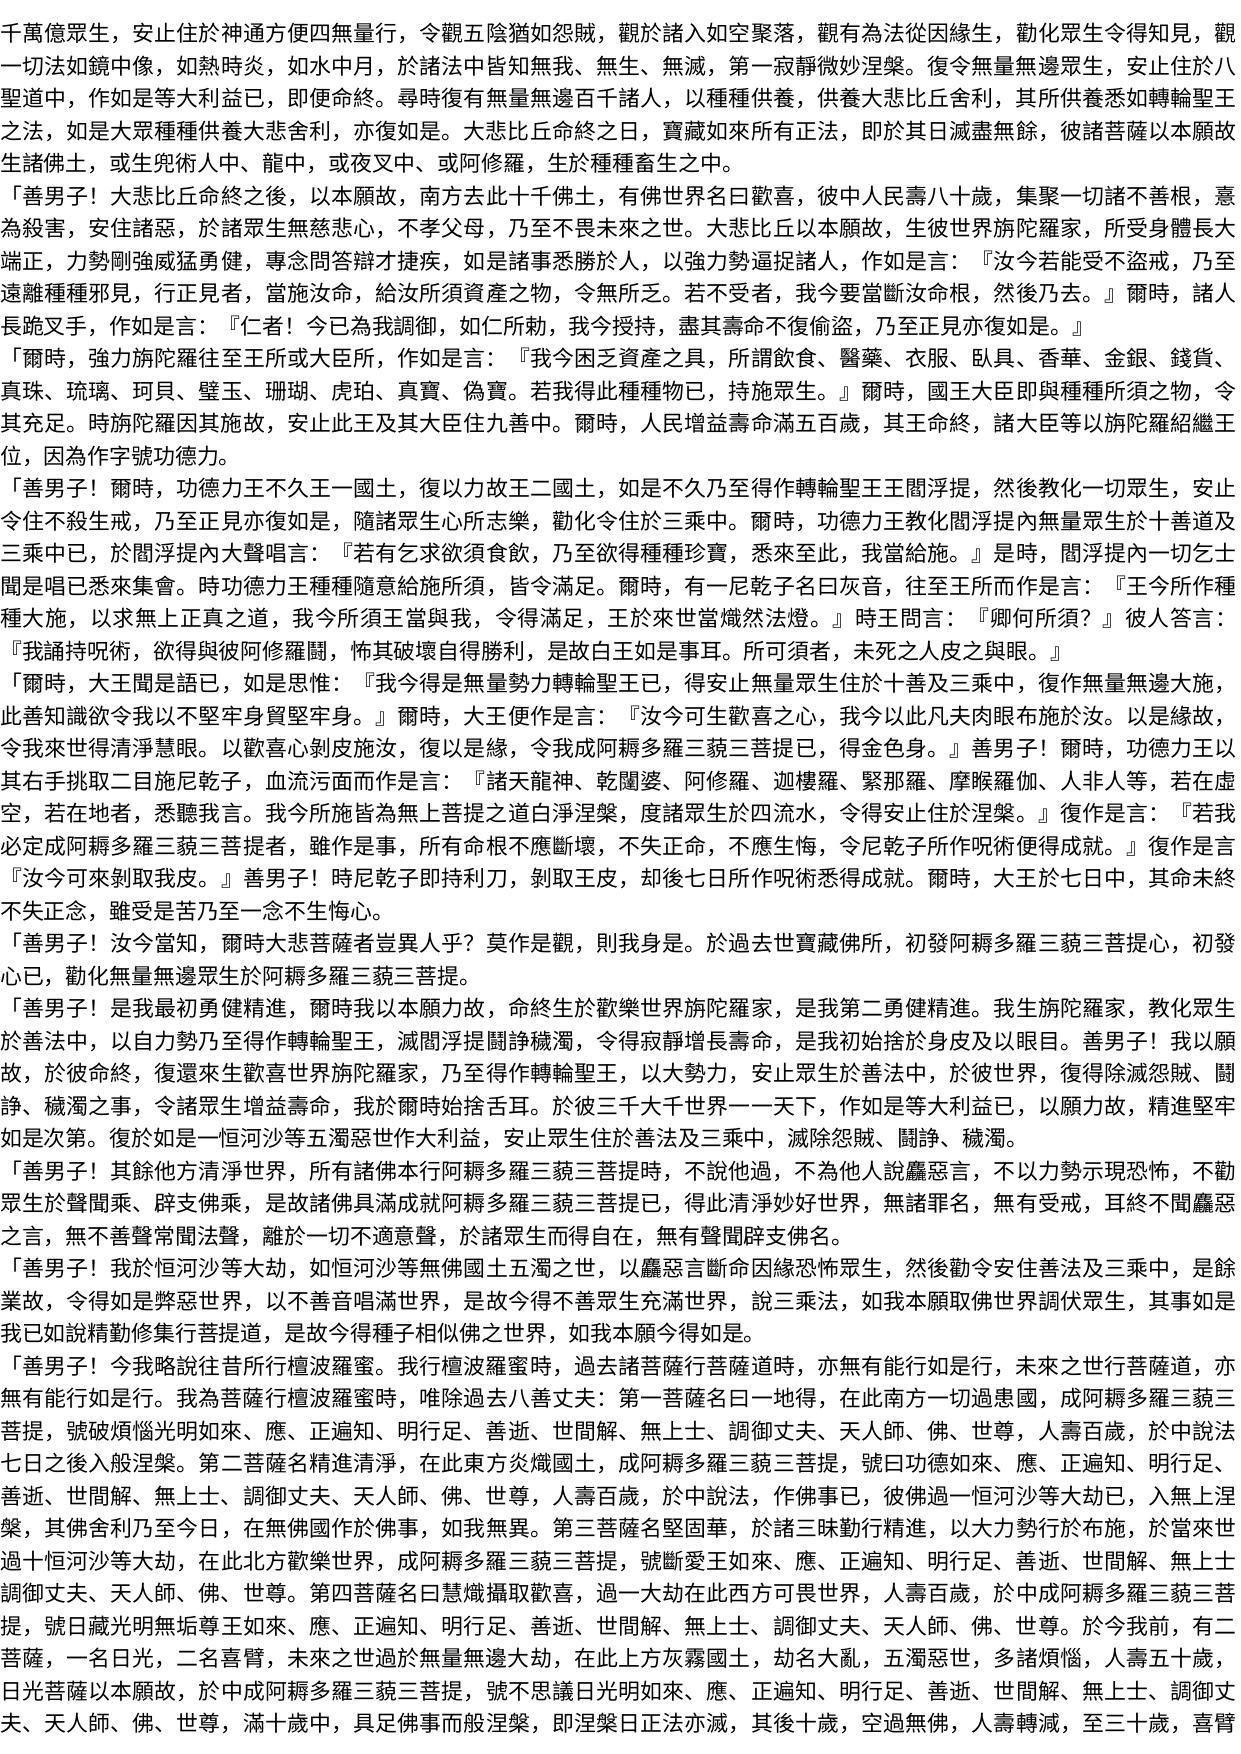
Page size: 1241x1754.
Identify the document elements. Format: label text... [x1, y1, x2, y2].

text 「善男子！我於恒河沙等大劫，如恒河沙等無佛國土五濁之世，以麤惡言斷命因緣恐怖眾生，然後勸令安住善法及三乘中，是餘業故，令得如是弊惡世界，以不善音唱滿世界，是故今得不善眾生充滿世界，說三乘法，如我本願取佛世界調伏眾生，其事如是。我已如說精勤修集行菩提道，是故今得種子相似佛之世界，如我本願今得如是。 [0, 1251, 1240, 1348]
text 「善男子！汝今當知，爾時大悲菩薩者豈異人乎？莫作是觀，則我身是。於過去世寶藏佛所，初發阿耨多羅三藐三菩提心，初發心已，勸化無量無邊眾生於阿耨多羅三藐三菩提。 [0, 926, 1240, 991]
text 「善男子！其餘他方清淨世界，所有諸佛本行阿耨多羅三藐三菩提時，不說他過，不為他人說麤惡言，不以力勢示現恐怖，不勸眾生於聲聞乘、辟支佛乘，是故諸佛具滿成就阿耨多羅三藐三菩提已，得此清淨妙好世界，無諸罪名，無有受戒，耳終不聞麤惡之言，無不善聲常聞法聲，離於一切不適意聲，於諸眾生而得自在，無有聲聞辟支佛名。 [0, 1153, 1240, 1251]
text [0, 16, 1240, 178]
text 「爾時，大王聞是語已，如是思惟：『我今得是無量勢力轉輪聖王已，得安止無量眾生住於十善及三乘中，復作無量無邊大施，此善知識欲令我以不堅牢身貿堅牢身。』爾時，大王便作是言：『汝今可生歡喜之心，我今以此凡夫肉眼布施於汝。以是緣故，令我來世得清淨慧眼。以歡喜心剝皮施汝，復以是緣，令我成阿耨多羅三藐三菩提已，得金色身。』善男子！爾時，功德力王以其右手挑取二目施尼乾子，血流污面而作是言：『諸天龍神、乾闥婆、阿修羅、迦樓羅、緊那羅、摩睺羅伽、人非人等，若在虛空，若在地者，悉聽我言。我今所施皆為無上菩提之道白淨涅槃，度諸眾生於四流水，令得安止住於涅槃。』復作是言：『若我必定成阿耨多羅三藐三菩提者，雖作是事，所有命根不應斷壞，不失正命，不應生悔，令尼乾子所作呪術便得成就。』復作是言：『汝今可來剝取我皮。』善男子！時尼乾子即持利刀，剝取王皮，却後七日所作呪術悉得成就。爾時，大王於七日中，其命未終，不失正念，雖受是苦乃至一念不生悔心。 [0, 666, 1240, 926]
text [0, 1348, 1240, 1738]
text 「善男子！是我最初勇健精進，爾時我以本願力故，命終生於歡樂世界旃陀羅家，是我第二勇健精進。我生旃陀羅家，教化眾生於善法中，以自力勢乃至得作轉輪聖王，滅閻浮提鬪諍穢濁，令得寂靜增長壽命，是我初始捨於身皮及以眼目。善男子！我以願故，於彼命終，復還來生歡喜世界旃陀羅家，乃至得作轉輪聖王，以大勢力，安止眾生於善法中，於彼世界，復得除滅怨賊、鬪諍、穢濁之事，令諸眾生增益壽命，我於爾時始捨舌耳。於彼三千大千世界一一天下，作如是等大利益已，以願力故，精進堅牢如是次第。復於如是一恒河沙等五濁惡世作大利益，安止眾生住於善法及三乘中，滅除怨賊、鬪諍、穢濁。 [0, 991, 1240, 1153]
text 「善男子！爾時，功德力王不久王一國土，復以力故王二國土，如是不久乃至得作轉輪聖王王閻浮提，然後教化一切眾生，安止令住不殺生戒，乃至正見亦復如是，隨諸眾生心所志樂，勸化令住於三乘中。爾時，功德力王教化閻浮提內無量眾生於十善道及三乘中已，於閻浮提內大聲唱言：『若有乞求欲須食飲，乃至欲得種種珍寶，悉來至此，我當給施。』是時，閻浮提內一切乞士，聞是唱已悉來集會。時功德力王種種隨意給施所須，皆令滿足。爾時，有一尼乾子名曰灰音，往至王所而作是言：『王今所作種種大施，以求無上正真之道，我今所須王當與我，令得滿足，王於來世當熾然法燈。』時王問言：『卿何所須？』彼人答言：『我誦持呪術，欲得與彼阿修羅鬪，怖其破壞自得勝利，是故白王如是事耳。所可須者，未死之人皮之與眼。』 [0, 471, 1240, 666]
text 「善男子！大悲比丘命終之後，以本願故，南方去此十千佛土，有佛世界名曰歡喜，彼中人民壽八十歲，集聚一切諸不善根，憙為殺害，安住諸惡，於諸眾生無慈悲心，不孝父母，乃至不畏未來之世。大悲比丘以本願故，生彼世界旃陀羅家，所受身體長大端正，力勢剛強威猛勇健，專念問答辯才捷疾，如是諸事悉勝於人，以強力勢逼捉諸人，作如是言：『汝今若能受不盜戒，乃至遠離種種邪見，行正見者，當施汝命，給汝所須資產之物，令無所乏。若不受者，我今要當斷汝命根，然後乃去。』爾時，諸人長跪叉手，作如是言：『仁者！今已為我調御，如仁所勅，我今授持，盡其壽命不復偷盜，乃至正見亦復如是。』 [0, 178, 1240, 341]
text 「爾時，強力旃陀羅往至王所或大臣所，作如是言：『我今困乏資產之具，所謂飲食、醫藥、衣服、臥具、香華、金銀、錢貨、真珠、琉璃、珂貝、璧玉、珊瑚、虎珀、真寶、偽寶。若我得此種種物已，持施眾生。』爾時，國王大臣即與種種所須之物，令其充足。時旃陀羅因其施故，安止此王及其大臣住九善中。爾時，人民增益壽命滿五百歲，其王命終，諸大臣等以旃陀羅紹繼王位，因為作字號功德力。 [0, 341, 1240, 471]
